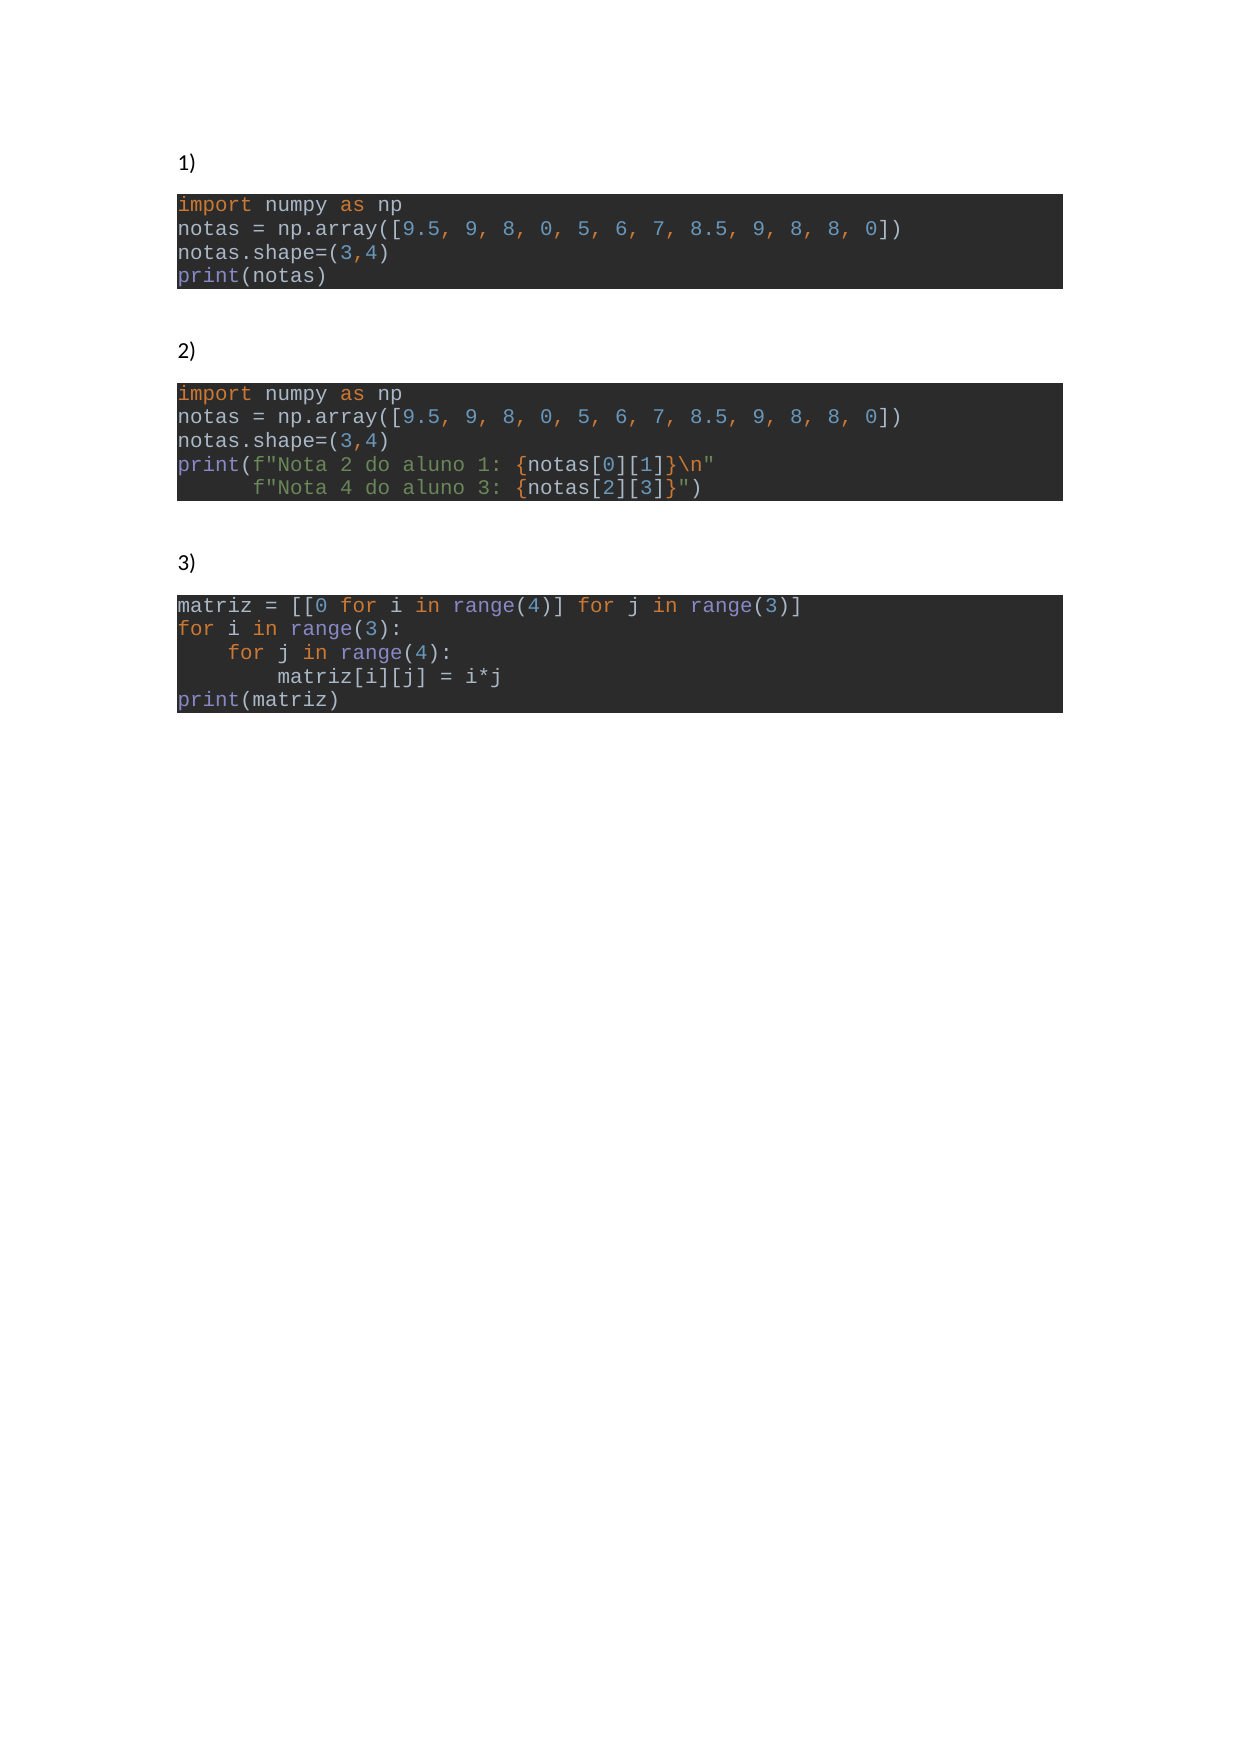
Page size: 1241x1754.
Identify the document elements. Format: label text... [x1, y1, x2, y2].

text 3) [177, 548, 1063, 576]
text import numpy as np notas = np.array([9.5, 9, 8, 0, 5, 6, 7, 8.5, 9, 8, 8, 0]) notas.shape=(3,4) print(f"Nota 2 do aluno 1: {notas[0][1]}\n" f"Nota 4 do aluno 3: {notas[2][3]}") [177, 383, 1063, 501]
text import numpy as np notas = np.array([9.5, 9, 8, 0, 5, 6, 7, 8.5, 9, 8, 8, 0]) notas.shape=(3,4) print(notas) [177, 194, 1063, 289]
text matriz = [[0 for i in range(4)] for j in range(3)] for i in range(3): for j in range(4): matriz[i][j] = i*j print(matriz) [177, 595, 1063, 713]
text 1) [177, 148, 1063, 176]
text 2) [177, 336, 1063, 364]
